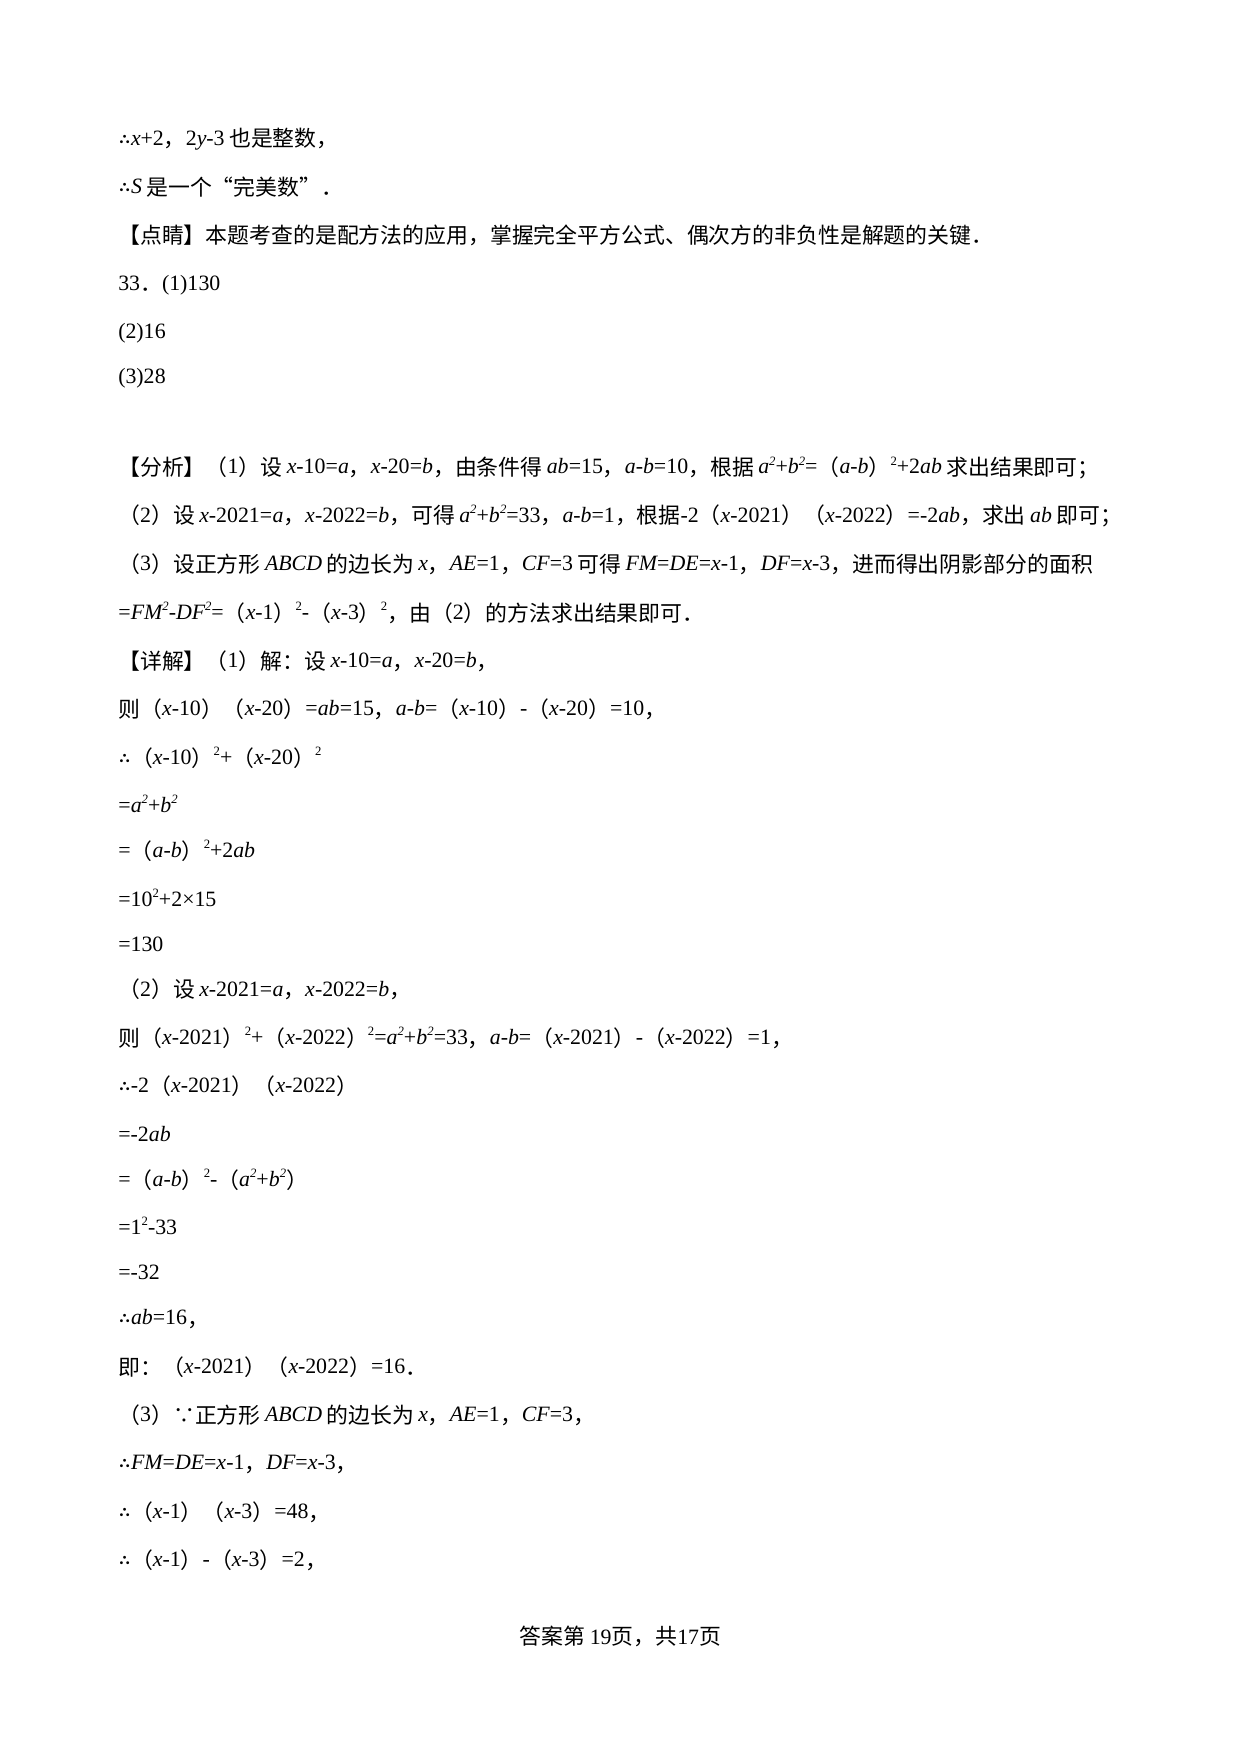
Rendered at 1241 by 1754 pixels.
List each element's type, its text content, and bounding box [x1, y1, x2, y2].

text =（a-b）2+2ab [118, 833, 1122, 866]
text ∴ab=16， [118, 1301, 1122, 1333]
text ∴（x-10）2+（x-20）2 [118, 740, 1122, 773]
text 【点睛】本题考查的是配方法的应用，掌握完全平方公式、偶次方的非负性是解题的关键． [118, 218, 1122, 250]
text =-2ab [118, 1117, 1122, 1149]
text 33．(1)130 [118, 266, 1122, 298]
text =-32 [118, 1256, 1122, 1288]
text （3）设正方形ABCD的边长为x，AE=1，CF=3可得FM=DE=x-1，DF=x-3，进而得出阴影部分的面积=FM2-DF2=（x-1）2-（x-3）2，由（2）的方法求出结果即可． [118, 546, 1122, 628]
text ∴-2（x-2021）（x-2022） [118, 1069, 1122, 1101]
text ∴（x-1）（x-3）=48， [118, 1494, 1122, 1527]
text 【详解】（1）解：设x-10=a，x-20=b， [118, 643, 1122, 676]
text =a2+b2 [118, 788, 1122, 821]
text =12-33 [118, 1211, 1122, 1243]
text (3)28 [118, 359, 1122, 392]
text ∴（x-1）-（x-3）=2， [118, 1542, 1122, 1575]
text 则（x-2021）2+（x-2022）2=a2+b2=33，a-b=（x-2021）-（x-2022）=1， [118, 1020, 1122, 1053]
text =102+2×15 [118, 882, 1122, 914]
text 【分析】（1）设x-10=a，x-20=b，由条件得ab=15，a-b=10，根据a2+b2=（a-b）2+2ab求出结果即可； [118, 450, 1122, 482]
text 即：（x-2021）（x-2022）=16． [118, 1349, 1122, 1382]
text ∴x+2，2y-3也是整数， [118, 121, 1122, 153]
text (2)16 [118, 314, 1122, 347]
text （3）∵正方形ABCD的边长为x，AE=1，CF=3， [118, 1397, 1122, 1430]
text （2）设x-2021=a，x-2022=b， [118, 972, 1122, 1004]
text 则（x-10）（x-20）=ab=15，a-b=（x-10）-（x-20）=10， [118, 692, 1122, 724]
text =（a-b）2-（a2+b2） [118, 1162, 1122, 1195]
text （2）设x-2021=a，x-2022=b，可得a2+b2=33，a-b=1，根据-2（x-2021）（x-2022）=-2ab，求出ab即可； [118, 498, 1122, 531]
text ∴S是一个“完美数”． [118, 169, 1122, 202]
text ∴FM=DE=x-1，DF=x-3， [118, 1446, 1122, 1478]
text =130 [118, 927, 1122, 959]
